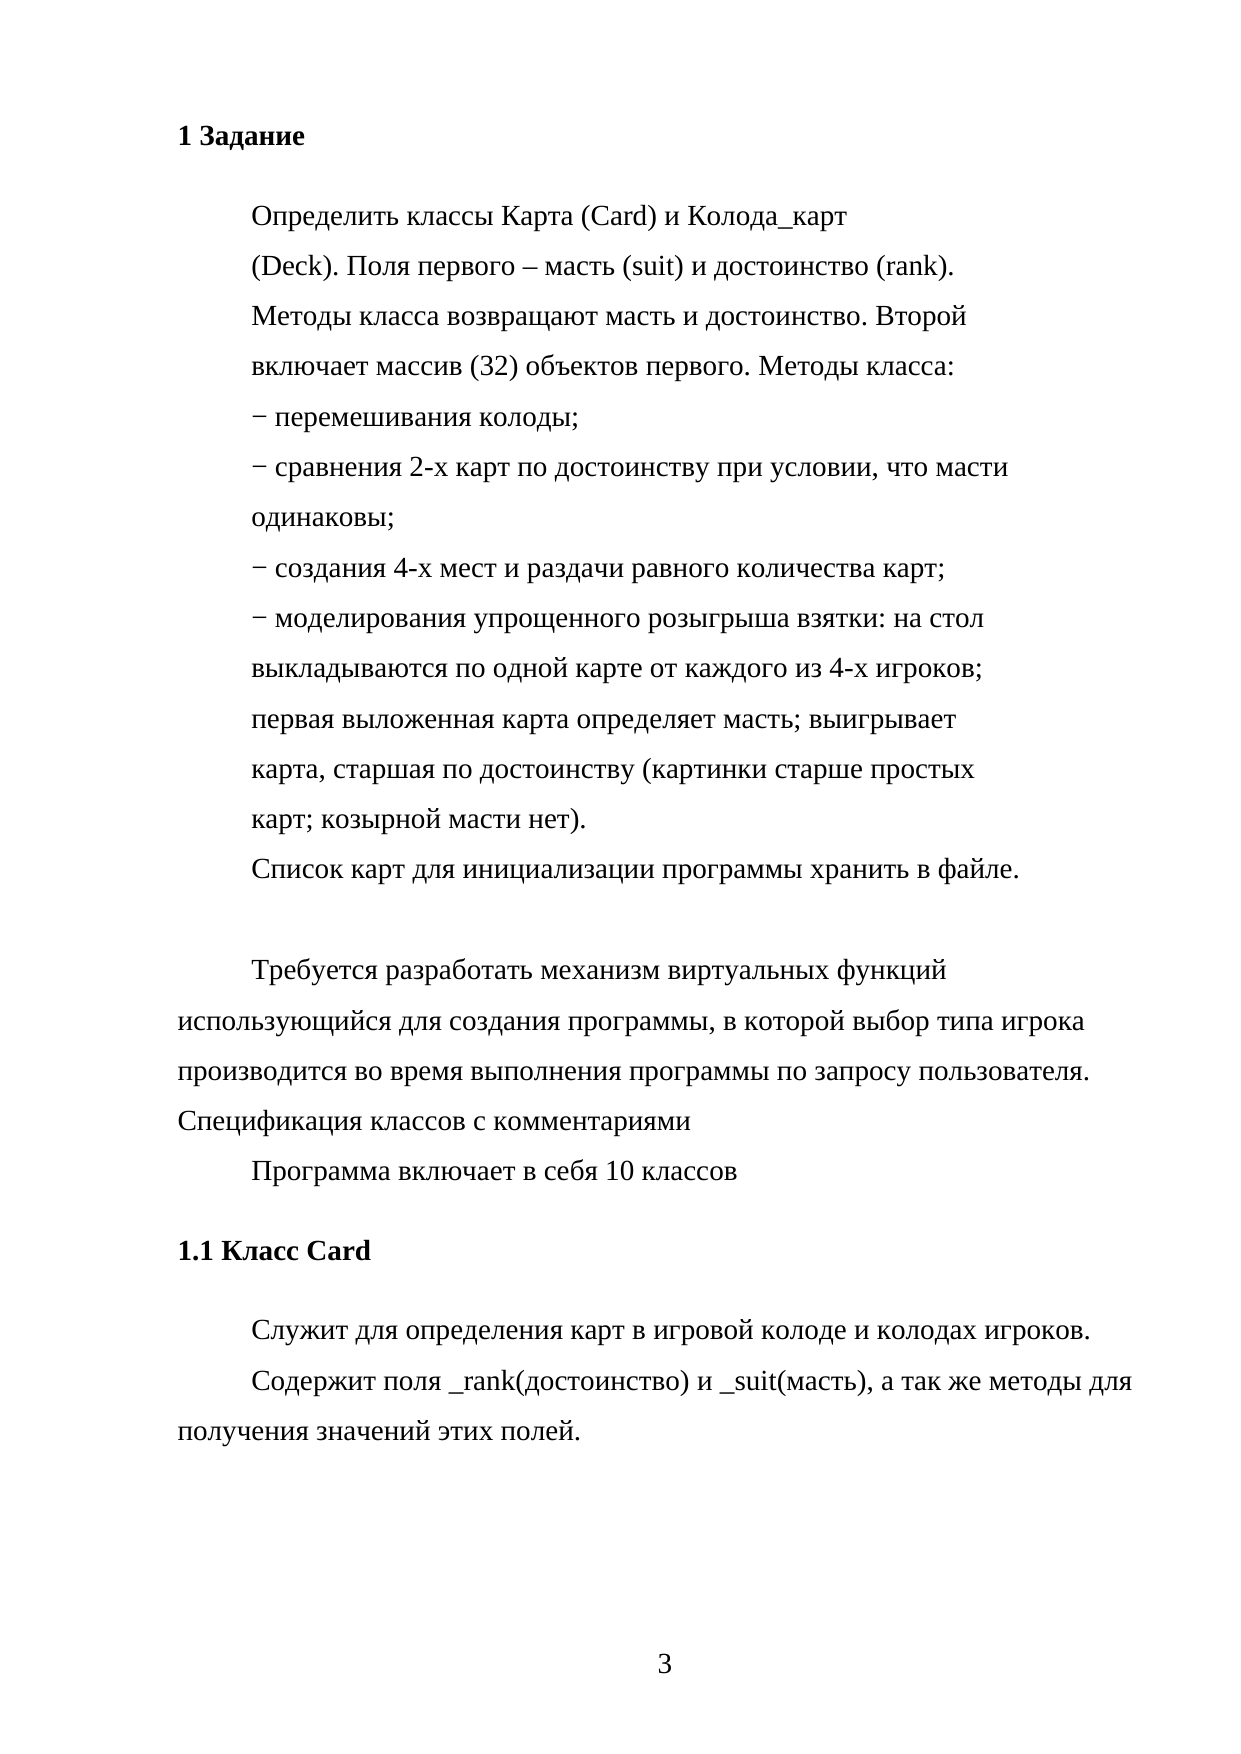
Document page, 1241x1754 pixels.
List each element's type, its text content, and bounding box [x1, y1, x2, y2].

text Служит для определения карт в игровой колоде и колодах игроков. [177, 1312, 1152, 1346]
text первая выложенная карта определяет масть; выигрывает [177, 701, 1152, 734]
text Задание [177, 118, 1152, 152]
text Определить классы Карта (Card) и Колода_карт [177, 198, 1152, 231]
text Требуется разработать механизм виртуальных функций использующийся для создания программы, в которой выбор типа игрока производится во время выполнения программы по запросу пользователя. Спецификация классов с комментариями [177, 952, 1152, 1137]
text − моделирования упрощенного розыгрыша взятки: на стол [177, 600, 1152, 634]
text − сравнения 2-х карт по достоинству при условии, что масти [177, 449, 1152, 483]
text одинаковы; [177, 499, 1152, 533]
text карт; козырной масти нет). [177, 801, 1152, 835]
text включает массив (32) объектов первого. Методы класса: [177, 348, 1152, 382]
text карта, старшая по достоинству (картинки старше простых [177, 751, 1152, 784]
text − перемешивания колоды; [177, 399, 1152, 432]
text Методы класса возвращают масть и достоинство. Второй [177, 298, 1152, 332]
text − создания 4-х мест и раздачи равного количества карт; [177, 550, 1152, 583]
text выкладываются по одной карте от каждого из 4-х игроков; [177, 650, 1152, 684]
text Программа включает в себя 10 классов [177, 1153, 1152, 1187]
text Содержит поля _rank(достоинство) и _suit(масть), а так же методы для получения значений этих полей. [177, 1363, 1152, 1447]
text Класс Card [177, 1233, 1152, 1267]
text Список карт для инициализации программы хранить в файле. [177, 852, 1152, 885]
text (Deck). Поля первого – масть (suit) и достоинство (rank). [177, 248, 1152, 281]
